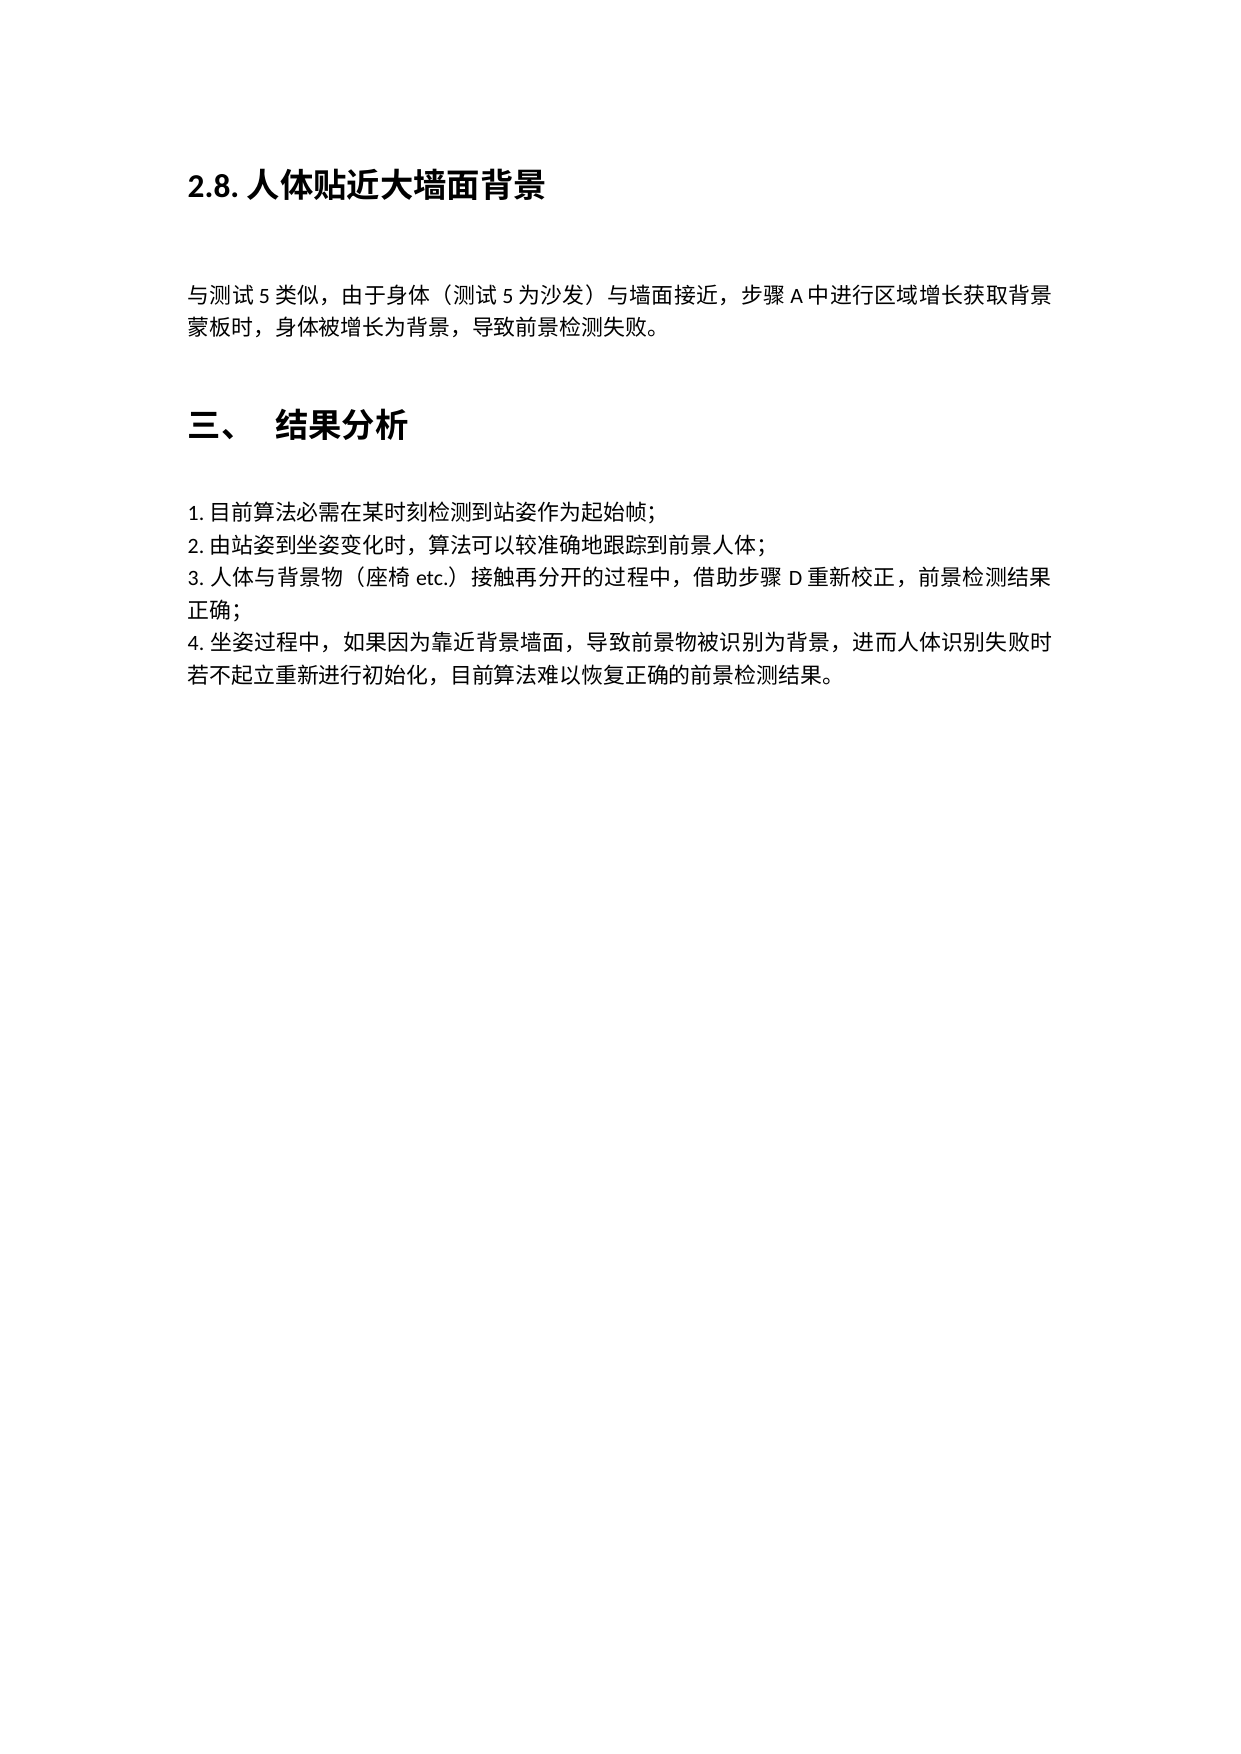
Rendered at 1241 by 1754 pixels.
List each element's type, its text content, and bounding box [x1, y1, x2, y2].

text 2. 由站姿到坐姿变化时，算法可以较准确地跟踪到前景人体； [187, 527, 1053, 560]
text 3. 人体与背景物（座椅etc.）接触再分开的过程中，借助步骤D重新校正，前景检测结果正确； [187, 560, 1053, 625]
text 与测试5类似，由于身体（测试5为沙发）与墙面接近，步骤A中进行区域增长获取背景蒙板时，身体被增长为背景，导致前景检测失败。 [187, 277, 1053, 342]
text 1. 目前算法必需在某时刻检测到站姿作为起始帧； [187, 495, 1053, 527]
subtitle 结果分析 [187, 391, 1053, 456]
text 4. 坐姿过程中，如果因为靠近背景墙面，导致前景物被识别为背景，进而人体识别失败时，若不起立重新进行初始化，目前算法难以恢复正确的前景检测结果。 [187, 625, 1053, 690]
subtitle 人体贴近大墙面背景 [187, 150, 1053, 215]
